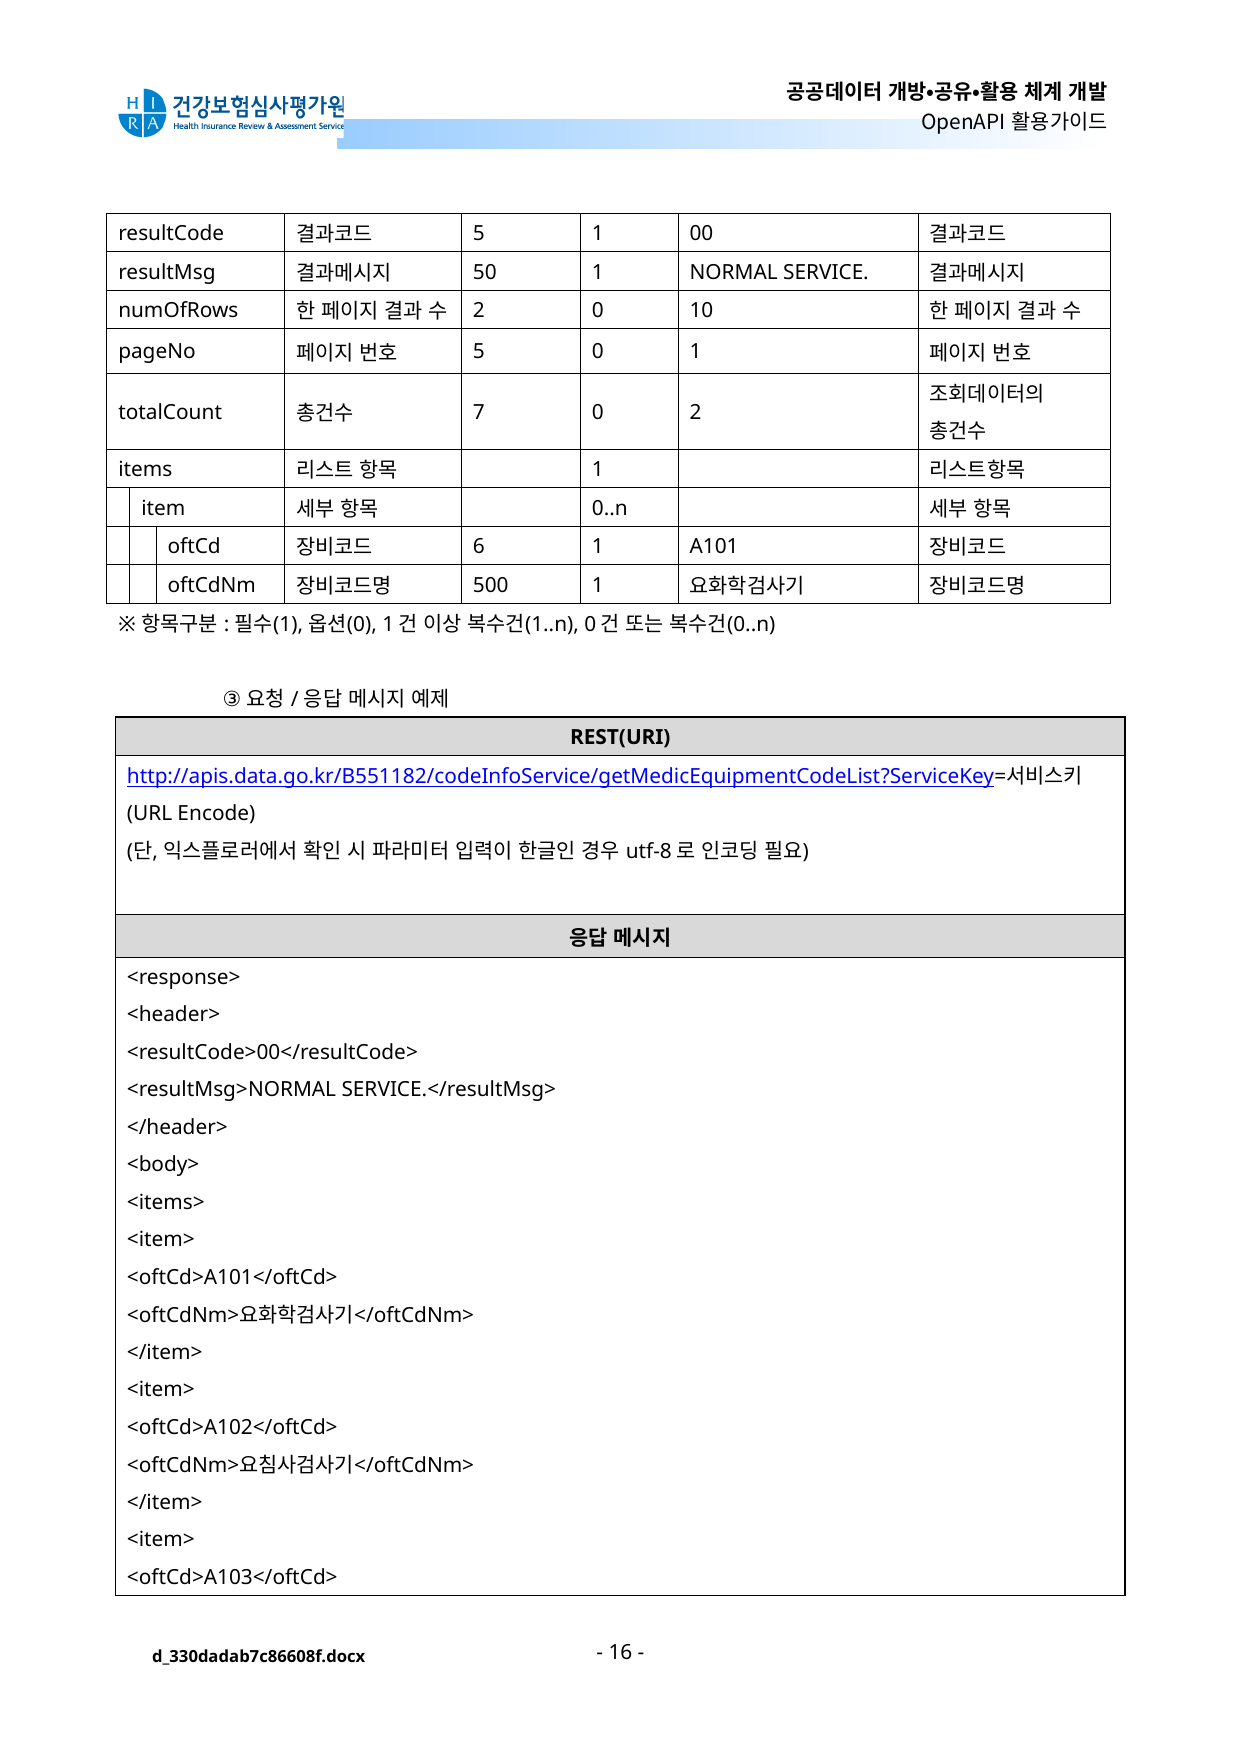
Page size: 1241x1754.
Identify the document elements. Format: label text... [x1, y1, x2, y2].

table_cell 한 페이지 결과 수 [285, 291, 461, 328]
table_cell 결과메시지 [285, 252, 461, 290]
table_header REST(URI) [116, 718, 1124, 755]
table_cell 장비코드 [285, 527, 461, 564]
table_cell 세부 항목 [919, 488, 1110, 526]
table_cell 총건수 [285, 374, 461, 449]
table_cell 결과코드 [285, 214, 461, 251]
table_cell [130, 565, 156, 603]
table_cell 장비코드 [919, 527, 1110, 564]
table_cell 리스트항목 [919, 450, 1110, 487]
picture [146, 88, 344, 138]
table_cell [116, 958, 1124, 1595]
table_cell 500 [462, 565, 580, 603]
table_cell [107, 527, 129, 564]
table_cell 7 [462, 374, 580, 449]
table_cell 1 [581, 252, 678, 290]
table_cell resultCode [107, 214, 284, 251]
table_cell [462, 488, 580, 526]
table_cell pageNo [107, 329, 284, 373]
subtitle 요청 / 응답 메시지 예제 [222, 679, 1122, 716]
table_cell totalCount [107, 374, 284, 449]
table_cell numOfRows [107, 291, 284, 328]
table_cell 응답 메시지 [116, 915, 1124, 957]
table_cell item [130, 488, 284, 526]
table_cell 50 [462, 252, 580, 290]
table_cell resultMsg [107, 252, 284, 290]
table_cell 장비코드명 [285, 565, 461, 603]
table_cell 한 페이지 결과 수 [919, 291, 1110, 328]
table_cell 0..n [581, 488, 678, 526]
table_cell 2 [462, 291, 580, 328]
table_cell 세부 항목 [285, 488, 461, 526]
text ※ 항목구분 : 필수(1), 옵션(0), 1건 이상 복수건(1..n), 0건 또는 복수건(0..n) [118, 604, 1122, 641]
table_cell 1 [581, 214, 678, 251]
table_cell oftCdNm [157, 565, 284, 603]
table_cell 1 [679, 329, 918, 373]
picture [126, 116, 137, 127]
table_cell 장비코드명 [919, 565, 1110, 603]
table_cell 6 [462, 527, 580, 564]
table_cell 0 [581, 329, 678, 373]
table_cell 0 [581, 374, 678, 449]
table_cell 리스트 항목 [285, 450, 461, 487]
table_cell A101 [679, 527, 918, 564]
table_cell [130, 527, 156, 564]
table_cell 00 [679, 214, 918, 251]
table_cell http://apis.data.go.kr/B551182/codeInfoService/getMedicEquipmentCodeList?ServiceKey=서비스키(URL Encode) (단, 익스플로러에서 확인 시 파라미터 입력이 한글인 경우 utf-8로 인코딩 필요) [116, 756, 1124, 914]
picture [139, 116, 146, 135]
table_cell 결과코드 [919, 214, 1110, 251]
table_cell items [107, 450, 284, 487]
table_cell 1 [581, 527, 678, 564]
table_cell 페이지 번호 [919, 329, 1110, 373]
table_cell 5 [462, 329, 580, 373]
table_cell 1 [581, 565, 678, 603]
table_cell 요화학검사기 [679, 565, 918, 603]
table_cell 페이지 번호 [285, 329, 461, 373]
table_cell [679, 488, 918, 526]
table_cell [462, 450, 580, 487]
table_cell NORMAL SERVICE. [679, 252, 918, 290]
table_cell [107, 488, 129, 526]
table_cell 조회데이터의 총건수 [919, 374, 1110, 449]
table_cell 1 [581, 450, 678, 487]
table_cell 10 [679, 291, 918, 328]
table_cell oftCd [157, 527, 284, 564]
table_cell 결과메시지 [919, 252, 1110, 290]
table_cell 0 [581, 291, 678, 328]
table_cell [107, 565, 129, 603]
table_cell [679, 450, 918, 487]
table_cell 2 [679, 374, 918, 449]
table_cell 5 [462, 214, 580, 251]
picture [118, 88, 156, 138]
